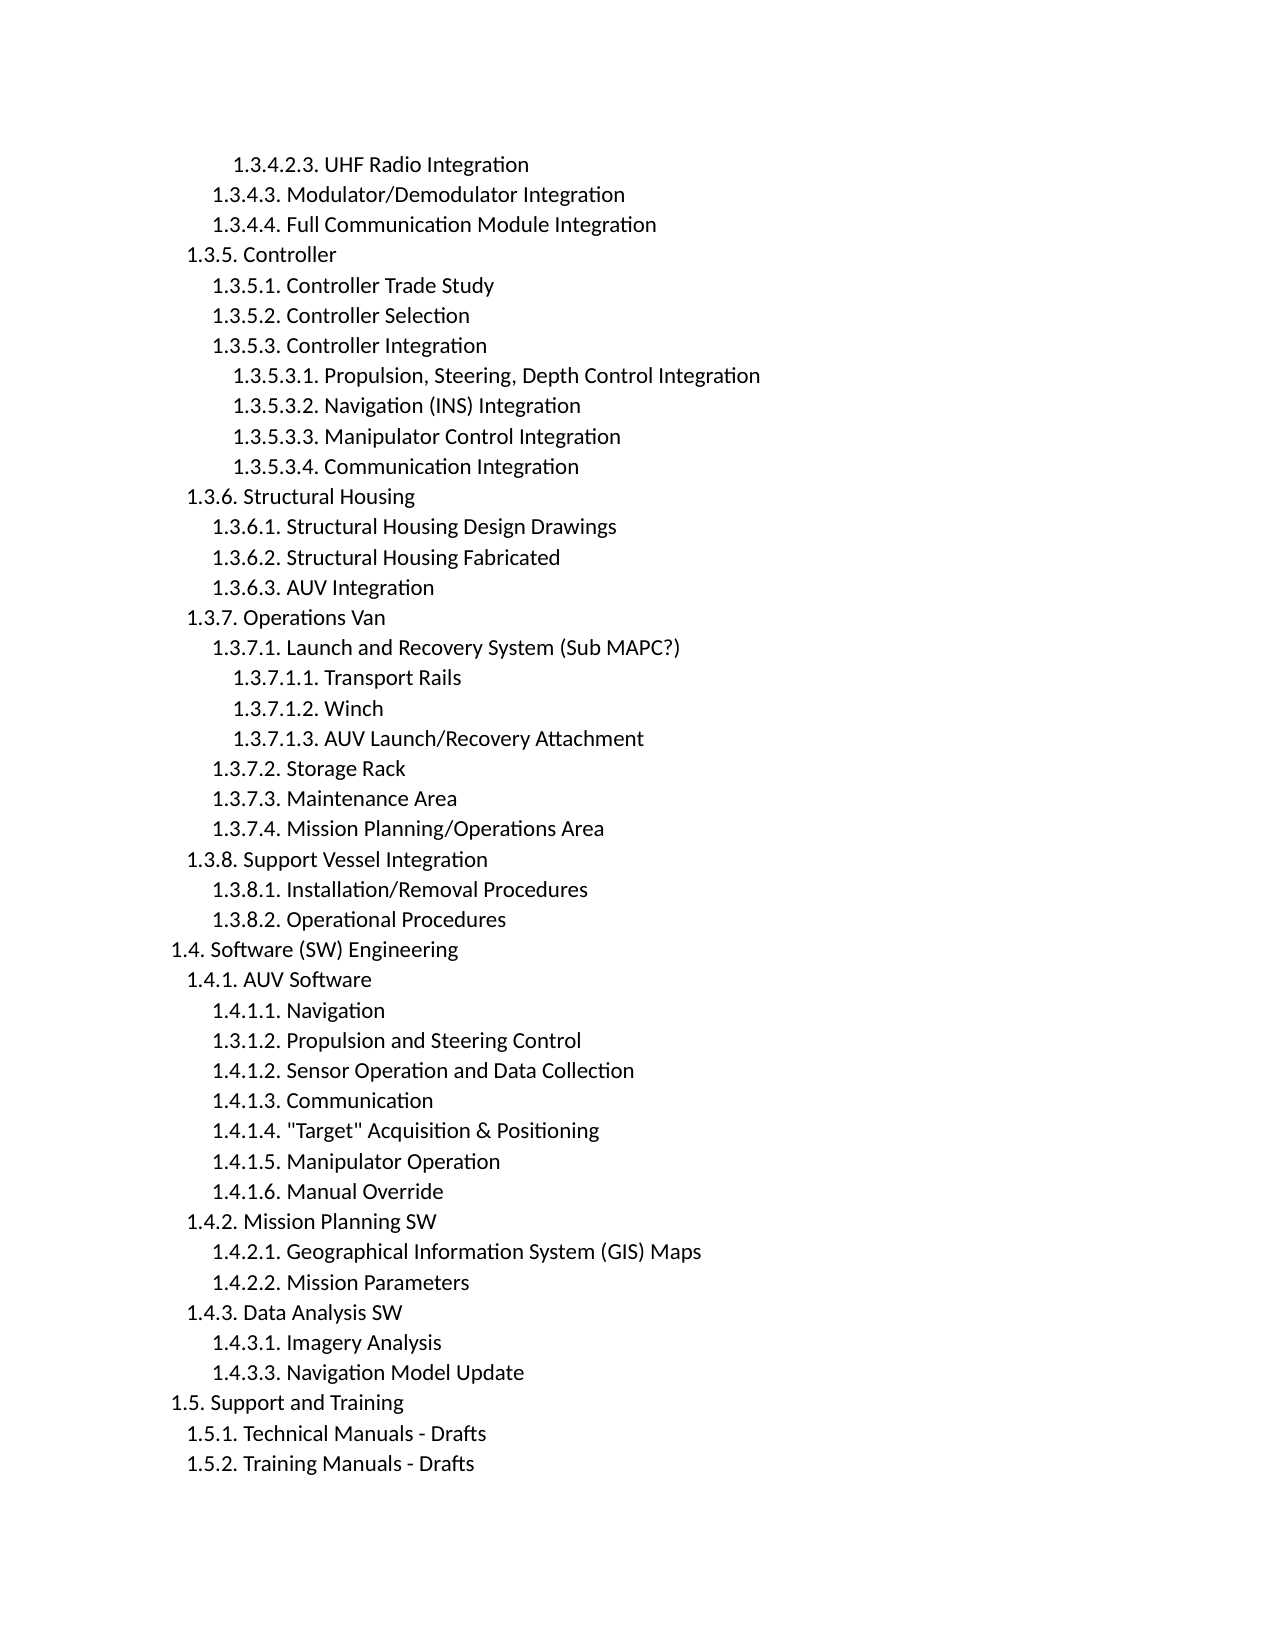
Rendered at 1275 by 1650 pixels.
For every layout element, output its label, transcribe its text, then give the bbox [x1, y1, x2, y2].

text 1.4.1. AUV Software [150, 966, 1125, 994]
text 1.4.3.3. Navigation Model Update [150, 1358, 1125, 1386]
text 1.3.4.4. Full Communication Module Integration [150, 210, 1125, 238]
text 1.3.5.3.1. Propulsion, Steering, Depth Control Integration [150, 361, 1125, 389]
text 1.4.1.1. Navigation [150, 996, 1125, 1024]
text 1.3.5.3. Controller Integration [150, 331, 1125, 359]
text 1.3.8.1. Installation/Removal Procedures [150, 875, 1125, 903]
text 1.3.5. Controller [150, 241, 1125, 269]
text 1.3.7.4. Mission Planning/Operations Area [150, 814, 1125, 843]
text 1.4.1.3. Communication [150, 1086, 1125, 1114]
text 1.3.4.3. Modulator/Demodulator Integration [150, 180, 1125, 208]
text 1.3.6.3. AUV Integration [150, 573, 1125, 601]
text 1.4. Software (SW) Engineering [150, 935, 1125, 963]
text 1.3.8.2. Operational Procedures [150, 905, 1125, 933]
text 1.3.7.3. Maintenance Area [150, 784, 1125, 812]
text 1.4.2.1. Geographical Information System (GIS) Maps [150, 1237, 1125, 1266]
text 1.3.7. Operations Van [150, 603, 1125, 631]
text 1.3.7.1.3. AUV Launch/Recovery Attachment [150, 724, 1125, 752]
text 1.4.3. Data Analysis SW [150, 1298, 1125, 1326]
text 1.4.2.2. Mission Parameters [150, 1268, 1125, 1296]
text 1.3.7.1. Launch and Recovery System (Sub MAPC?) [150, 633, 1125, 661]
text 1.4.2. Mission Planning SW [150, 1207, 1125, 1235]
text 1.5.1. Technical Manuals - Drafts [150, 1419, 1125, 1447]
text 1.3.7.1.1. Transport Rails [150, 663, 1125, 692]
text 1.3.6. Structural Housing [150, 482, 1125, 510]
text 1.3.5.2. Controller Selection [150, 301, 1125, 329]
text 1.3.7.1.2. Winch [150, 694, 1125, 722]
text 1.3.5.3.4. Communication Integration [150, 452, 1125, 480]
text 1.4.1.2. Sensor Operation and Data Collection [150, 1056, 1125, 1084]
text 1.4.1.4. "Target" Acquisition & Positioning [150, 1117, 1125, 1145]
text 1.5. Support and Training [150, 1388, 1125, 1417]
text 1.3.1.2. Propulsion and Steering Control [150, 1026, 1125, 1054]
text 1.3.5.3.3. Manipulator Control Integration [150, 422, 1125, 450]
text 1.3.6.1. Structural Housing Design Drawings [150, 512, 1125, 541]
text 1.4.3.1. Imagery Analysis [150, 1328, 1125, 1356]
text 1.3.6.2. Structural Housing Fabricated [150, 543, 1125, 571]
text 1.3.4.2.3. UHF Radio Integration [150, 150, 1125, 178]
text 1.3.8. Support Vessel Integration [150, 845, 1125, 873]
text 1.5.2. Training Manuals - Drafts [150, 1449, 1125, 1477]
text 1.3.5.3.2. Navigation (INS) Integration [150, 392, 1125, 420]
text 1.3.5.1. Controller Trade Study [150, 271, 1125, 299]
text 1.4.1.5. Manipulator Operation [150, 1147, 1125, 1175]
text 1.3.7.2. Storage Rack [150, 754, 1125, 782]
text 1.4.1.6. Manual Override [150, 1177, 1125, 1205]
